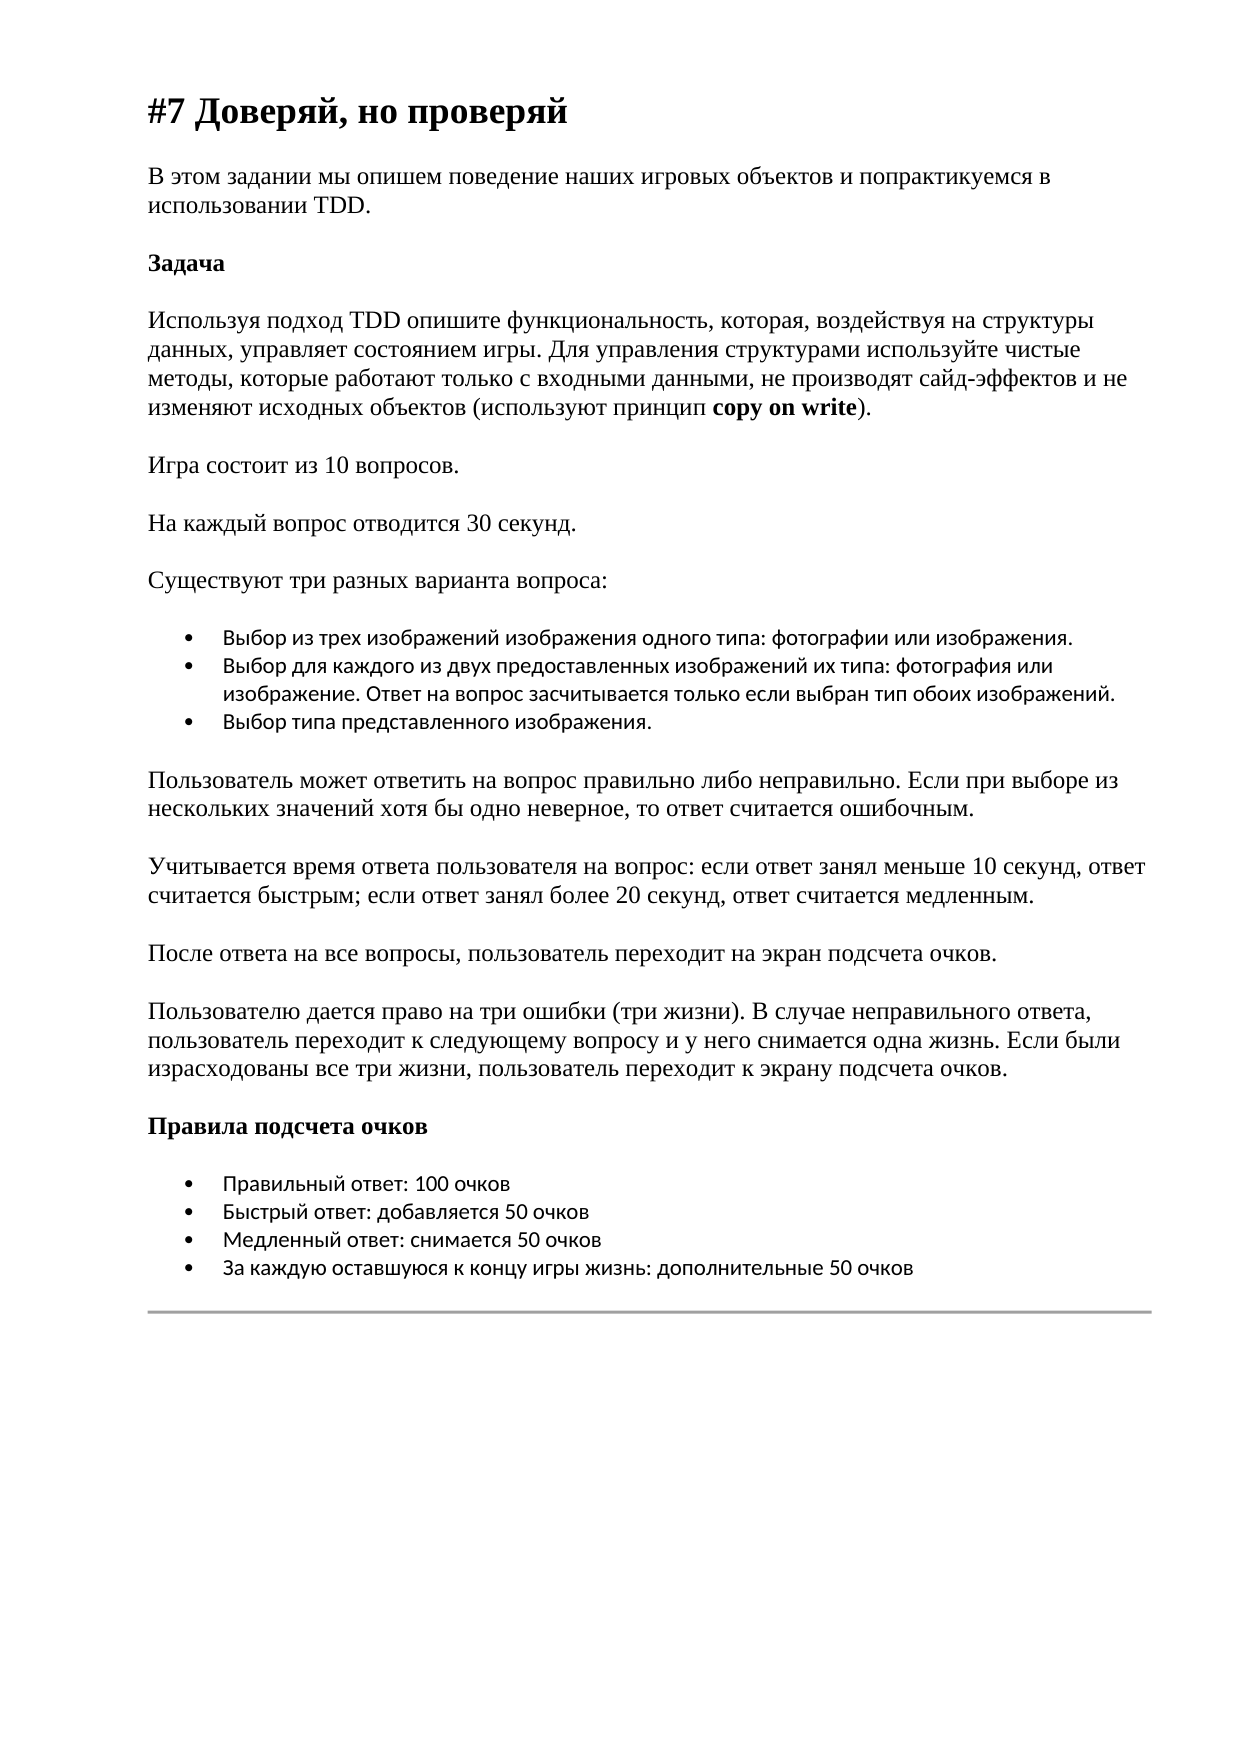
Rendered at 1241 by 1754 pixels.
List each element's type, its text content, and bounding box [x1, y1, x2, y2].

text Игра состоит из 10 вопросов. [148, 450, 1152, 478]
text В этом задании мы опишем поведение наших игровых объектов и попрактикуемся в использовании TDD. [148, 161, 1152, 218]
text Учитывается время ответа пользователя на вопрос: если ответ занял меньше 10 секунд, ответ считается быстрым; если ответ занял более 20 секунд, ответ считается медленным. [148, 851, 1152, 909]
text Используя подход TDD опишите функциональность, которая, воздействуя на структуры данных, управляет состоянием игры. Для управления структурами используйте чистые методы, которые работают только с входными данными, не производят сайд-эффектов и не изменяют исходных объектов (используют принцип copy on write). [148, 306, 1152, 421]
text Существуют три разных варианта вопроса: [148, 566, 1152, 594]
text #7 Доверяй, но проверяй [148, 89, 1152, 132]
list Выбор типа представленного изображения. [185, 707, 1152, 736]
text После ответа на все вопросы, пользователь переходит на экран подсчета очков. [148, 938, 1152, 967]
list Правильный ответ: 100 очков [185, 1169, 1152, 1197]
text Правила подсчета очков [148, 1111, 1152, 1140]
list Медленный ответ: снимается 50 очков [185, 1225, 1152, 1253]
list За каждую оставшуюся к концу игры жизнь: дополнительные 50 очков [185, 1253, 1152, 1281]
list Быстрый ответ: добавляется 50 очков [185, 1197, 1152, 1225]
list Выбор для каждого из двух предоставленных изображений их типа: фотография или изображение. Ответ на вопрос засчитывается только если выбран тип обоих изображений. [185, 651, 1152, 707]
text Задача [148, 248, 1152, 276]
list Выбор из трех изображений изображения одного типа: фотографии или изображения. [185, 623, 1152, 651]
text Пользователь может ответить на вопрос правильно либо неправильно. Если при выборе из нескольких значений хотя бы одно неверное, то ответ считается ошибочным. [148, 765, 1152, 822]
text Пользователю дается право на три ошибки (три жизни). В случае неправильного ответа, пользователь переходит к следующему вопросу и у него снимается одна жизнь. Если были израсходованы все три жизни, пользователь переходит к экрану подсчета очков. [148, 996, 1152, 1082]
text На каждый вопрос отводится 30 секунд. [148, 508, 1152, 536]
